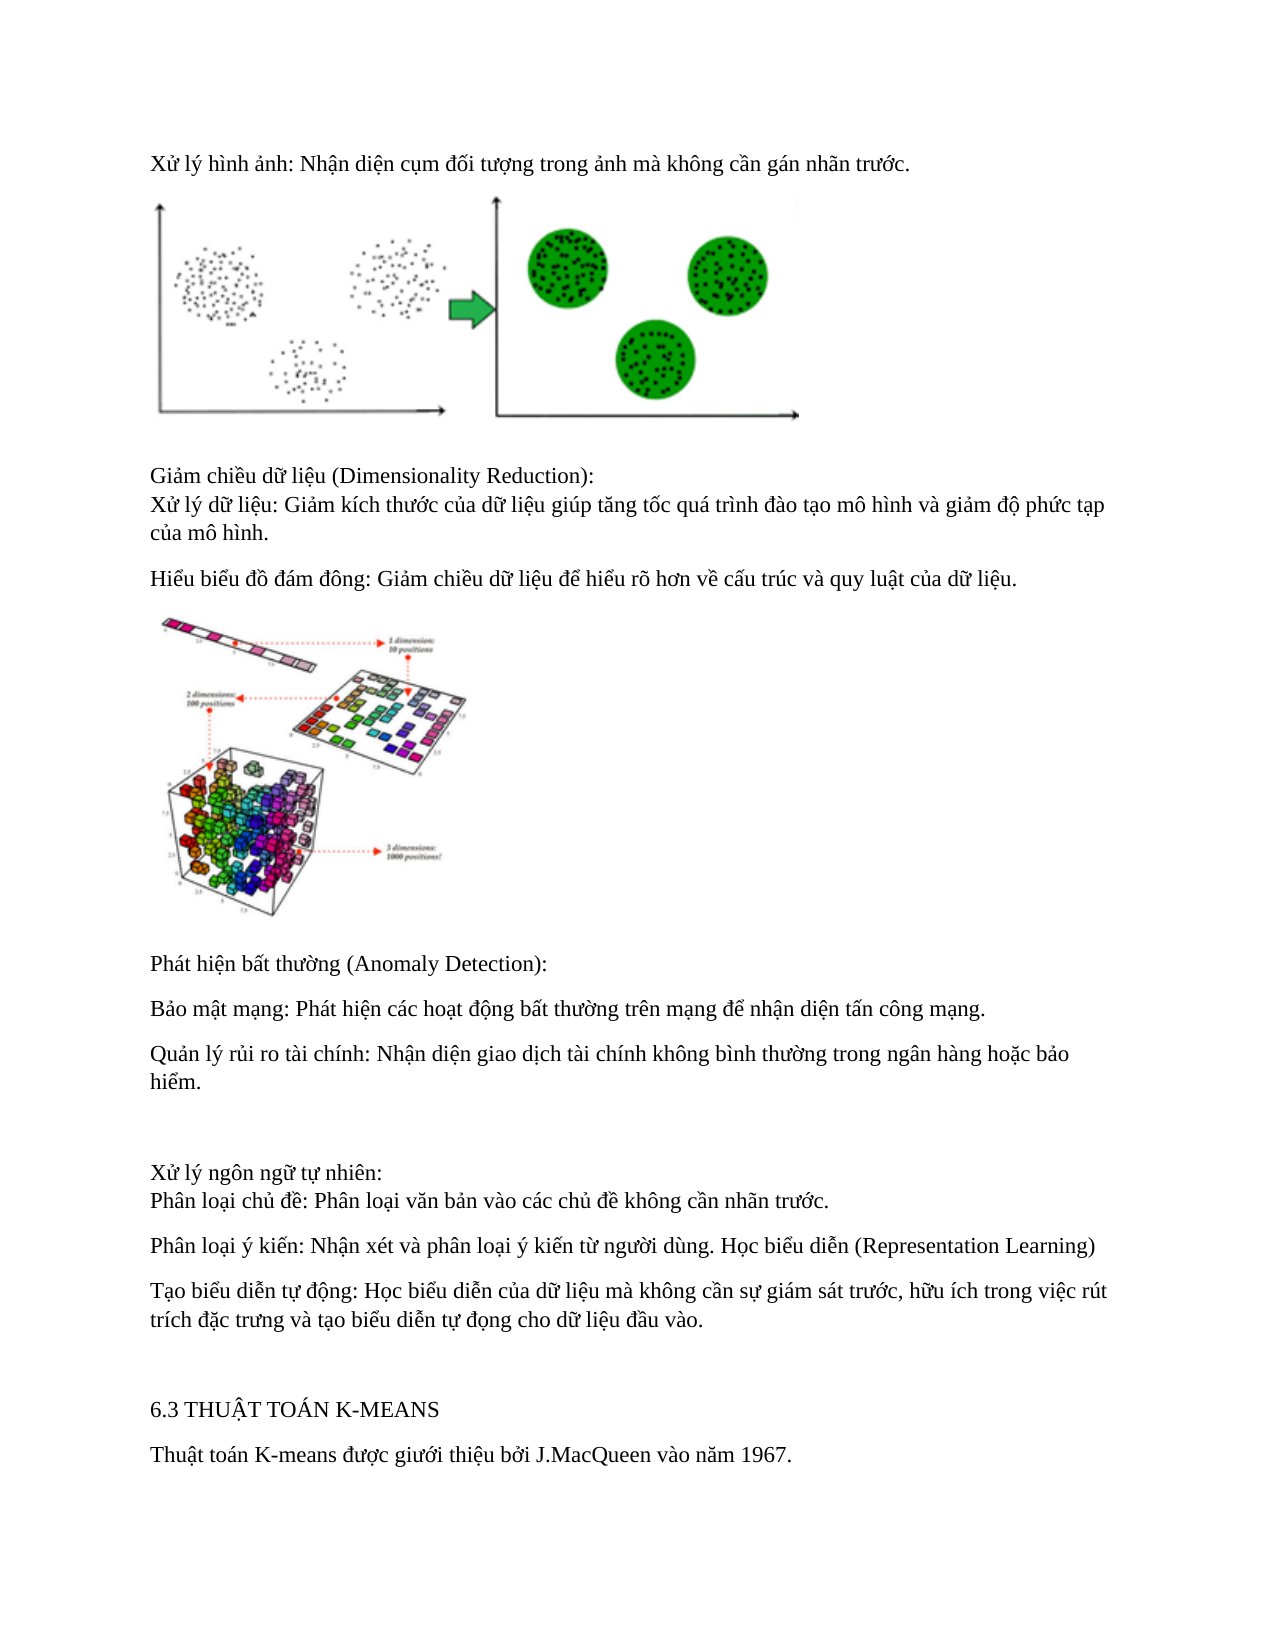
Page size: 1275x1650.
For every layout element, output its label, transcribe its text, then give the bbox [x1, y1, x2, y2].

text Phân loại ý kiến: Nhận xét và phân loại ý kiến từ người dùng. Học biểu diễn (Representation Learning) [150, 1232, 1125, 1258]
text 6.3 THUẬT TOÁN K-MEANS [150, 1396, 1125, 1422]
text Tạo biểu diễn tự động: Học biểu diễn của dữ liệu mà không cần sự giám sát trước, hữu ích trong việc rút trích đặc trưng và tạo biểu diễn tự đọng cho dữ liệu đầu vào. [150, 1277, 1125, 1332]
picture [150, 195, 799, 444]
picture [150, 609, 470, 931]
text Xử lý ngôn ngữ tự nhiên: Phân loại chủ đề: Phân loại văn bản vào các chủ đề không cần nhãn trước. [150, 1158, 1125, 1213]
text Xử lý hình ảnh: Nhận diện cụm đối tượng trong ảnh mà không cần gán nhãn trước. [150, 150, 1125, 176]
text Hiểu biểu đồ đám đông: Giảm chiều dữ liệu để hiểu rõ hơn về cấu trúc và quy luật của dữ liệu. [150, 564, 1125, 591]
text Giảm chiều dữ liệu (Dimensionality Reduction): Xử lý dữ liệu: Giảm kích thước của dữ liệu giúp tăng tốc quá trình đào tạo mô hình và giảm độ phức tạp của mô hình. [150, 463, 1125, 546]
text Thuật toán K-means được giưới thiệu bởi J.MacQueen vào năm 1967. [150, 1441, 1125, 1467]
text Bảo mật mạng: Phát hiện các hoạt động bất thường trên mạng để nhận diện tấn công mạng. [150, 995, 1125, 1021]
text Phát hiện bất thường (Anomaly Detection): [150, 950, 1125, 976]
text Quản lý rủi ro tài chính: Nhận diện giao dịch tài chính không bình thường trong ngân hàng hoặc bảo hiểm. [150, 1040, 1125, 1095]
